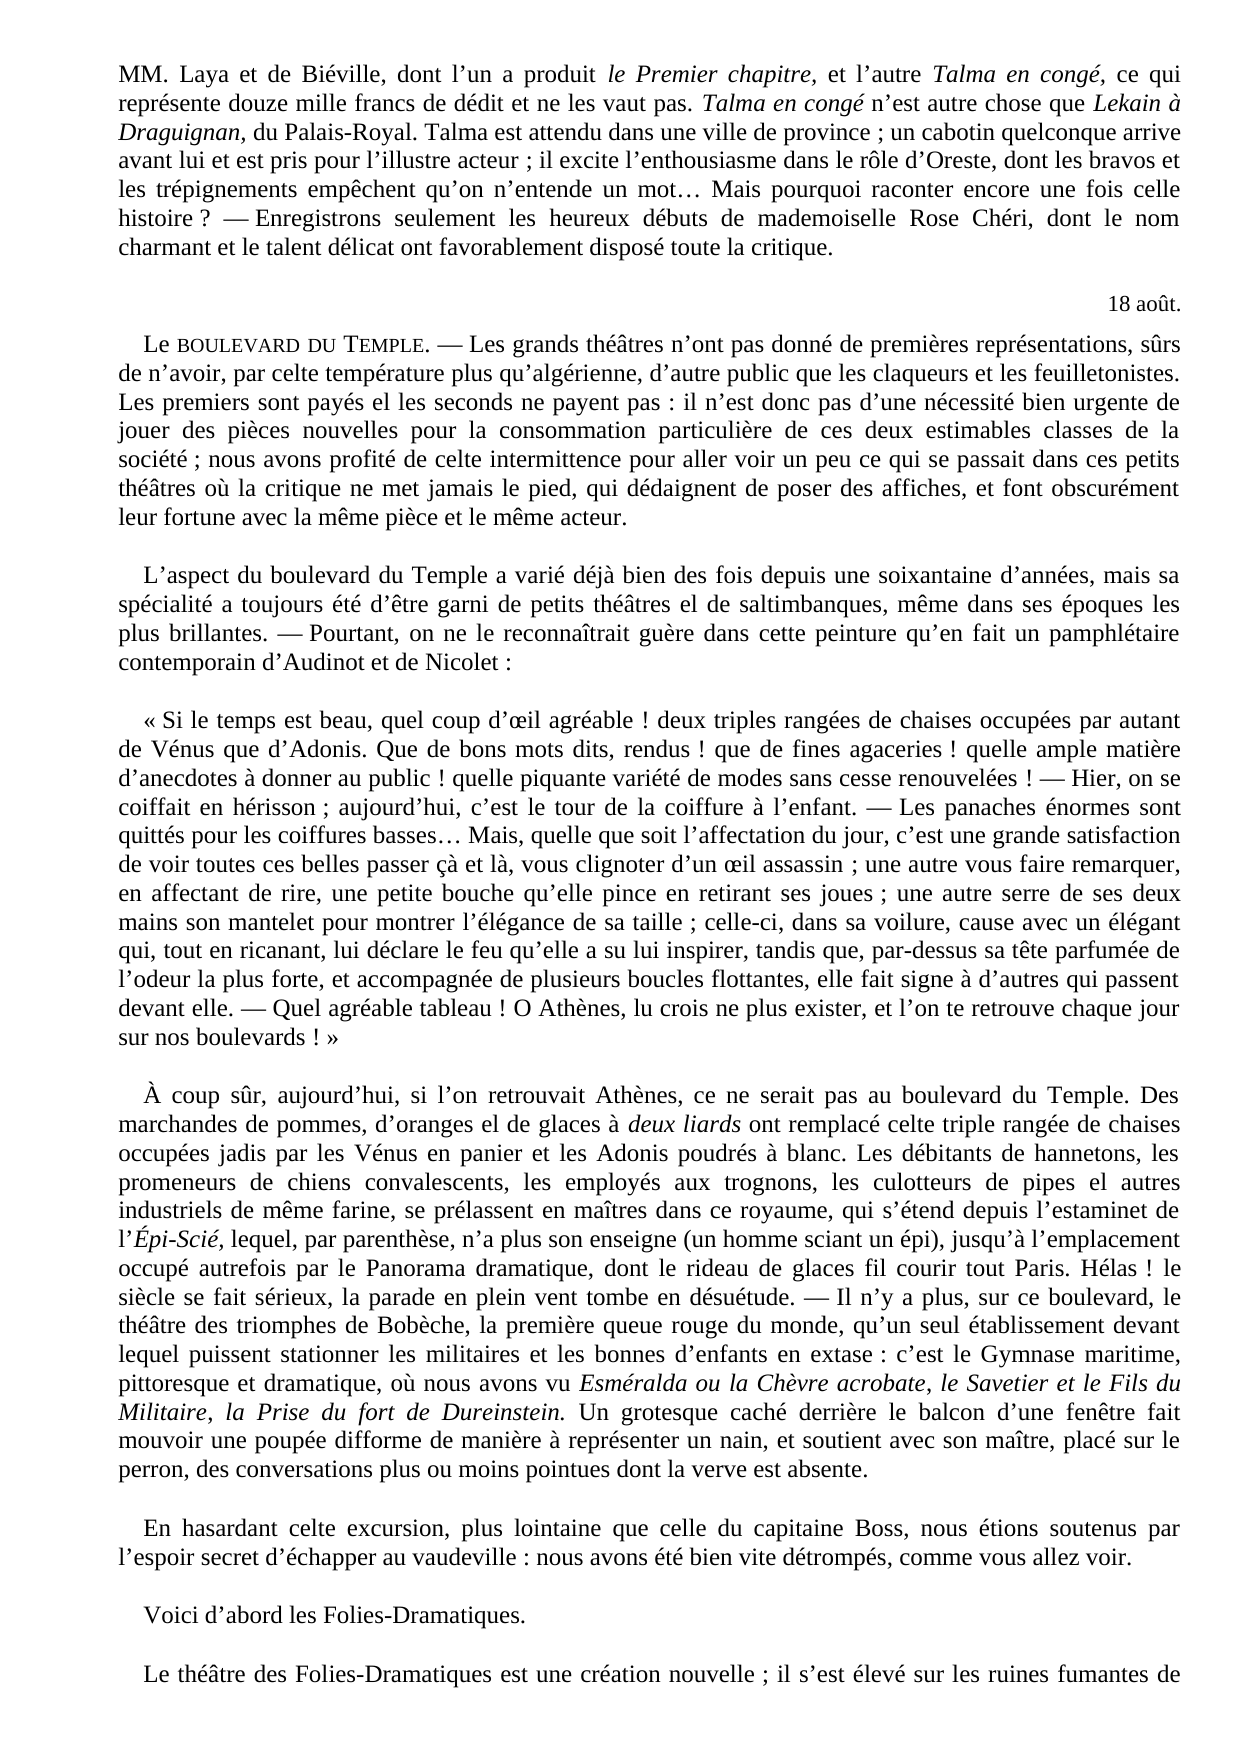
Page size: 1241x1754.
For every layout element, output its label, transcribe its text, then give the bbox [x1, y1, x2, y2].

text À coup sûr, aujourd’hui, si l’on retrouvait Athènes, ce ne serait pas au boulevard du Temple. Des marchandes de pommes, d’oranges el de glaces à deux liards ont remplacé celte triple rangée de chaises occupées jadis par les Vénus en panier et les Adonis poudrés à blanc. Les débitants de hannetons, les promeneurs de chiens convalescents, les employés aux trognons, les culotteurs de pipes el autres industriels de même farine, se prélassent en maîtres dans ce royaume, qui s’étend depuis l’estaminet de l’Épi-Scié, lequel, par parenthèse, n’a plus son enseigne (un homme sciant un épi), jusqu’à l’emplacement occupé autrefois par le Panorama dramatique, dont le rideau de glaces fil courir tout Paris. Hélas ! le siècle se fait sérieux, la parade en plein vent tombe en désuétude. — Il n’y a plus, sur ce boulevard, le théâtre des triomphes de Bobèche, la première queue rouge du monde, qu’un seul établissement devant lequel puissent stationner les militaires et les bonnes d’enfants en extase : c’est le Gymnase maritime, pittoresque et dramatique, où nous avons vu Esméralda ou la Chèvre acrobate, le Savetier et le Fils du Militaire, la Prise du fort de Dureinstein. Un grotesque caché derrière le balcon d’une fenêtre fait mouvoir une poupée difforme de manière à représenter un nain, et soutient avec son maître, placé sur le perron, des conversations plus ou moins pointues dont la verve est absente. [118, 1080, 1181, 1483]
text 18 août. [118, 290, 1181, 317]
text « Si le temps est beau, quel coup d’œil agréable ! deux triples rangées de chaises occupées par autant de Vénus que d’Adonis. Que de bons mots dits, rendus ! que de fines agaceries ! quelle ample matière d’anecdotes à donner au public ! quelle piquante variété de modes sans cesse renouvelées ! — Hier, on se coiffait en hérisson ; aujourd’hui, c’est le tour de la coiffure à l’enfant. — Les panaches énormes sont quittés pour les coiffures basses… Mais, quelle que soit l’affectation du jour, c’est une grande satisfaction de voir toutes ces belles passer çà et là, vous clignoter d’un œil assassin ; une autre vous faire remarquer, en affectant de rire, une petite bouche qu’elle pince en retirant ses joues ; une autre serre de ses deux mains son mantelet pour montrer l’élégance de sa taille ; celle-ci, dans sa voilure, cause avec un élégant qui, tout en ricanant, lui déclare le feu qu’elle a su lui inspirer, tandis que, par-dessus sa tête parfumée de l’odeur la plus forte, et accompagnée de plusieurs boucles flottantes, elle fait signe à d’autres qui passent devant elle. — Quel agréable tableau ! O Athènes, lu crois ne plus exister, et l’on te retrouve chaque jour sur nos boulevards ! » [118, 705, 1181, 1050]
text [118, 59, 1181, 260]
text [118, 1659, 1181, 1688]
text Le boulevard du Temple. — Les grands théâtres n’ont pas donné de premières représentations, sûrs de n’avoir, par celte température plus qu’algérienne, d’autre public que les claqueurs et les feuilletonistes. Les premiers sont payés el les seconds ne payent pas : il n’est donc pas d’une nécessité bien urgente de jouer des pièces nouvelles pour la consommation particulière de ces deux estimables classes de la société ; nous avons profité de celte intermittence pour aller voir un peu ce qui se passait dans ces petits théâtres où la critique ne met jamais le pied, qui dédaignent de poser des affiches, et font obscurément leur fortune avec la même pièce et le même acteur. [118, 329, 1181, 530]
text Voici d’abord les Folies-Dramatiques. [118, 1600, 1181, 1629]
text L’aspect du boulevard du Temple a varié déjà bien des fois depuis une soixantaine d’années, mais sa spécialité a toujours été d’être garni de petits théâtres el de saltimbanques, même dans ses époques les plus brillantes. — Pourtant, on ne le reconnaîtrait guère dans cette peinture qu’en fait un pamphlétaire contemporain d’Audinot et de Nicolet : [118, 560, 1181, 675]
text En hasardant celte excursion, plus lointaine que celle du capitaine Boss, nous étions soutenus par l’espoir secret d’échapper au vaudeville : nous avons été bien vite détrompés, comme vous allez voir. [118, 1513, 1181, 1570]
